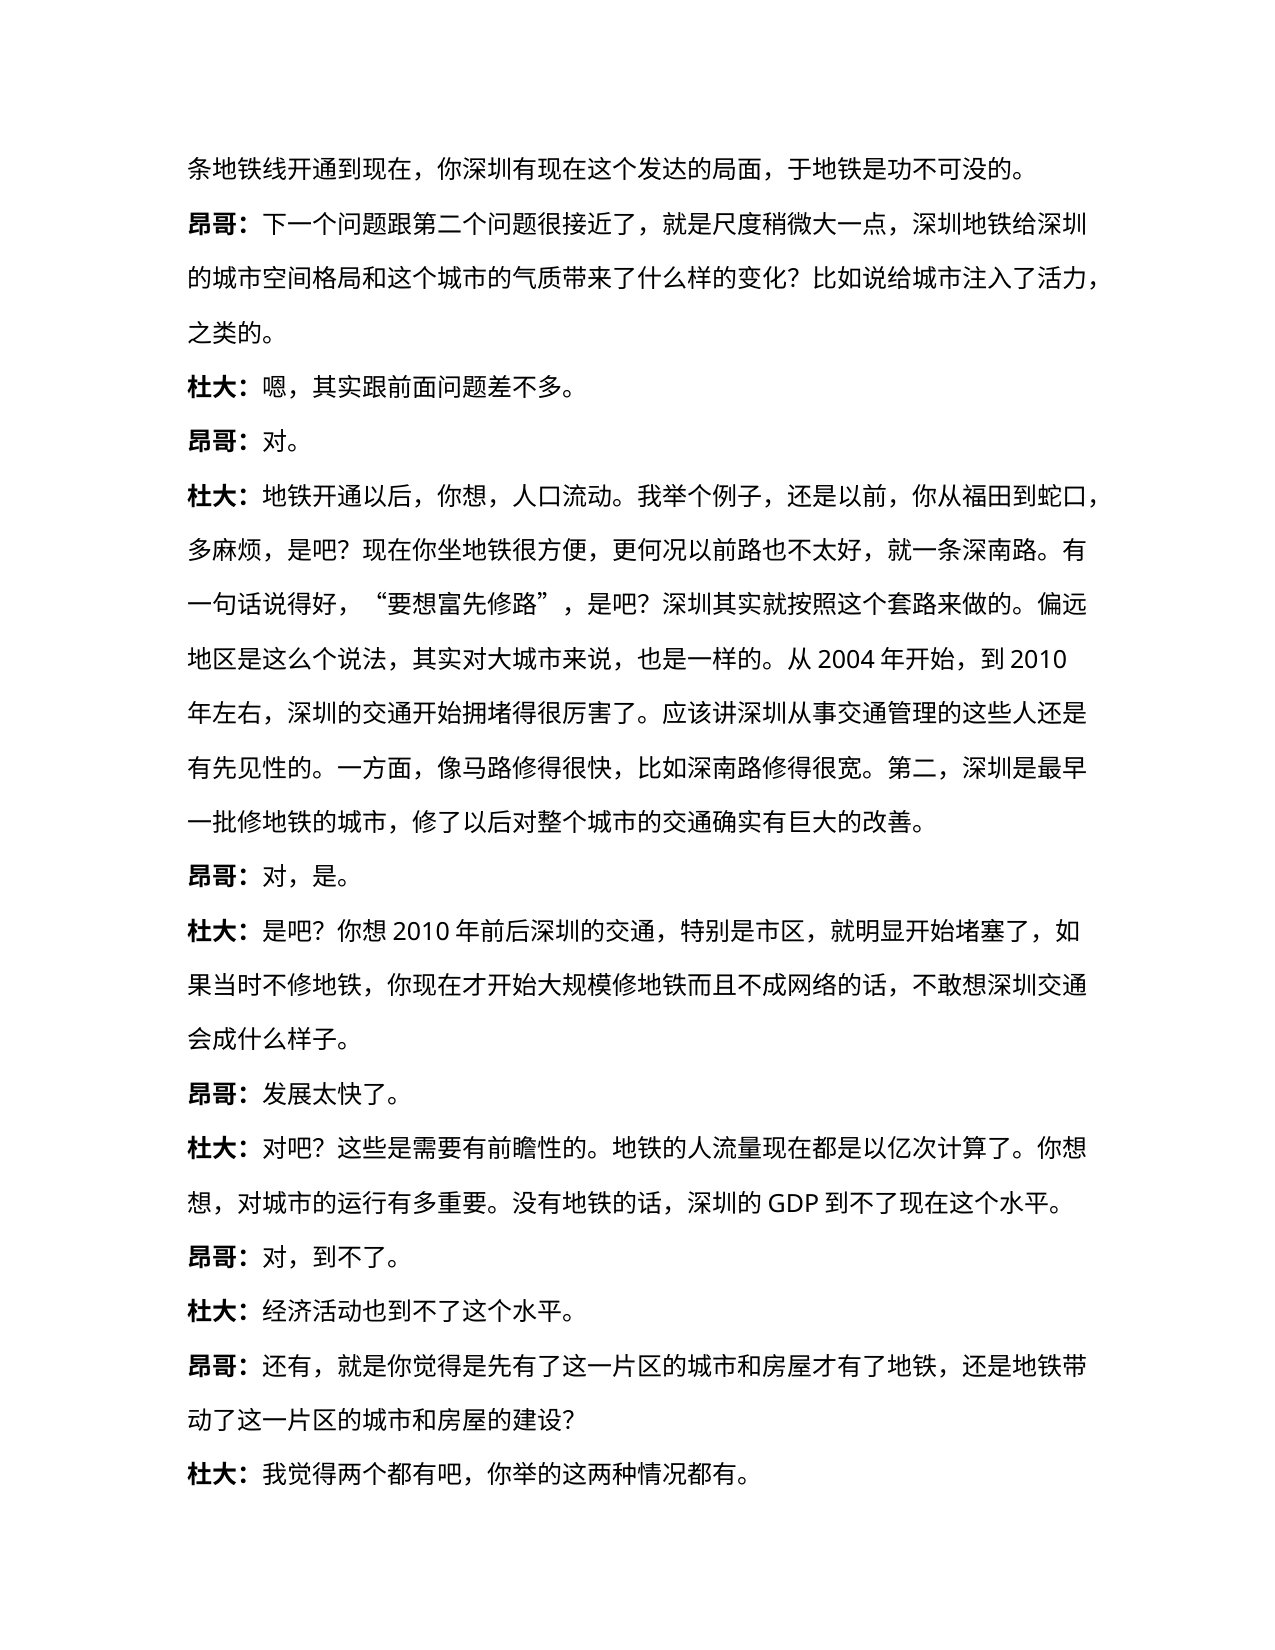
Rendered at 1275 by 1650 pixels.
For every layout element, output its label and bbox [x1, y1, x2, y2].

text [187, 150, 1087, 1491]
